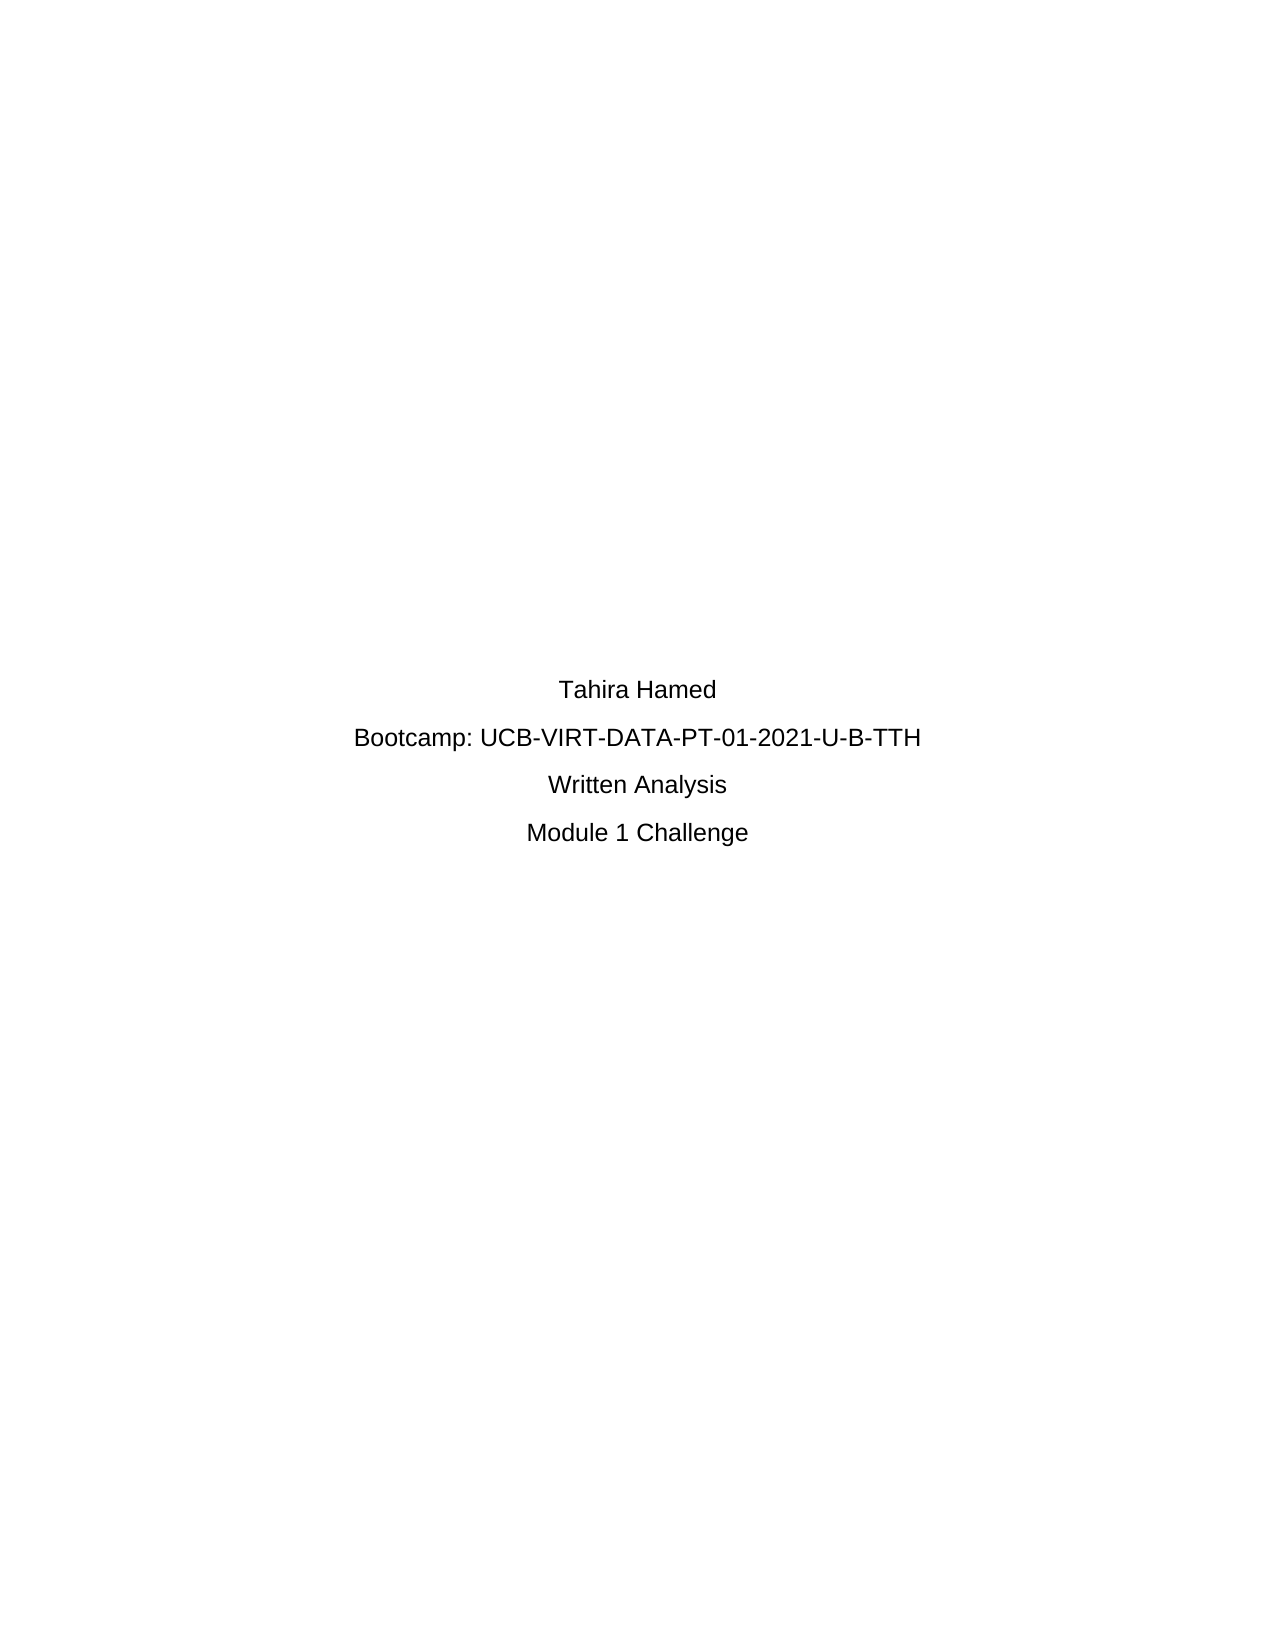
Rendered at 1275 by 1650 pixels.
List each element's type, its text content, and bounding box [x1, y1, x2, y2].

text Tahira Hamed [150, 675, 1125, 703]
text Written Analysis [150, 770, 1125, 799]
text Bootcamp: UCB-VIRT-DATA-PT-01-2021-U-B-TTH [150, 722, 1125, 751]
text Module 1 Challenge [150, 818, 1125, 847]
